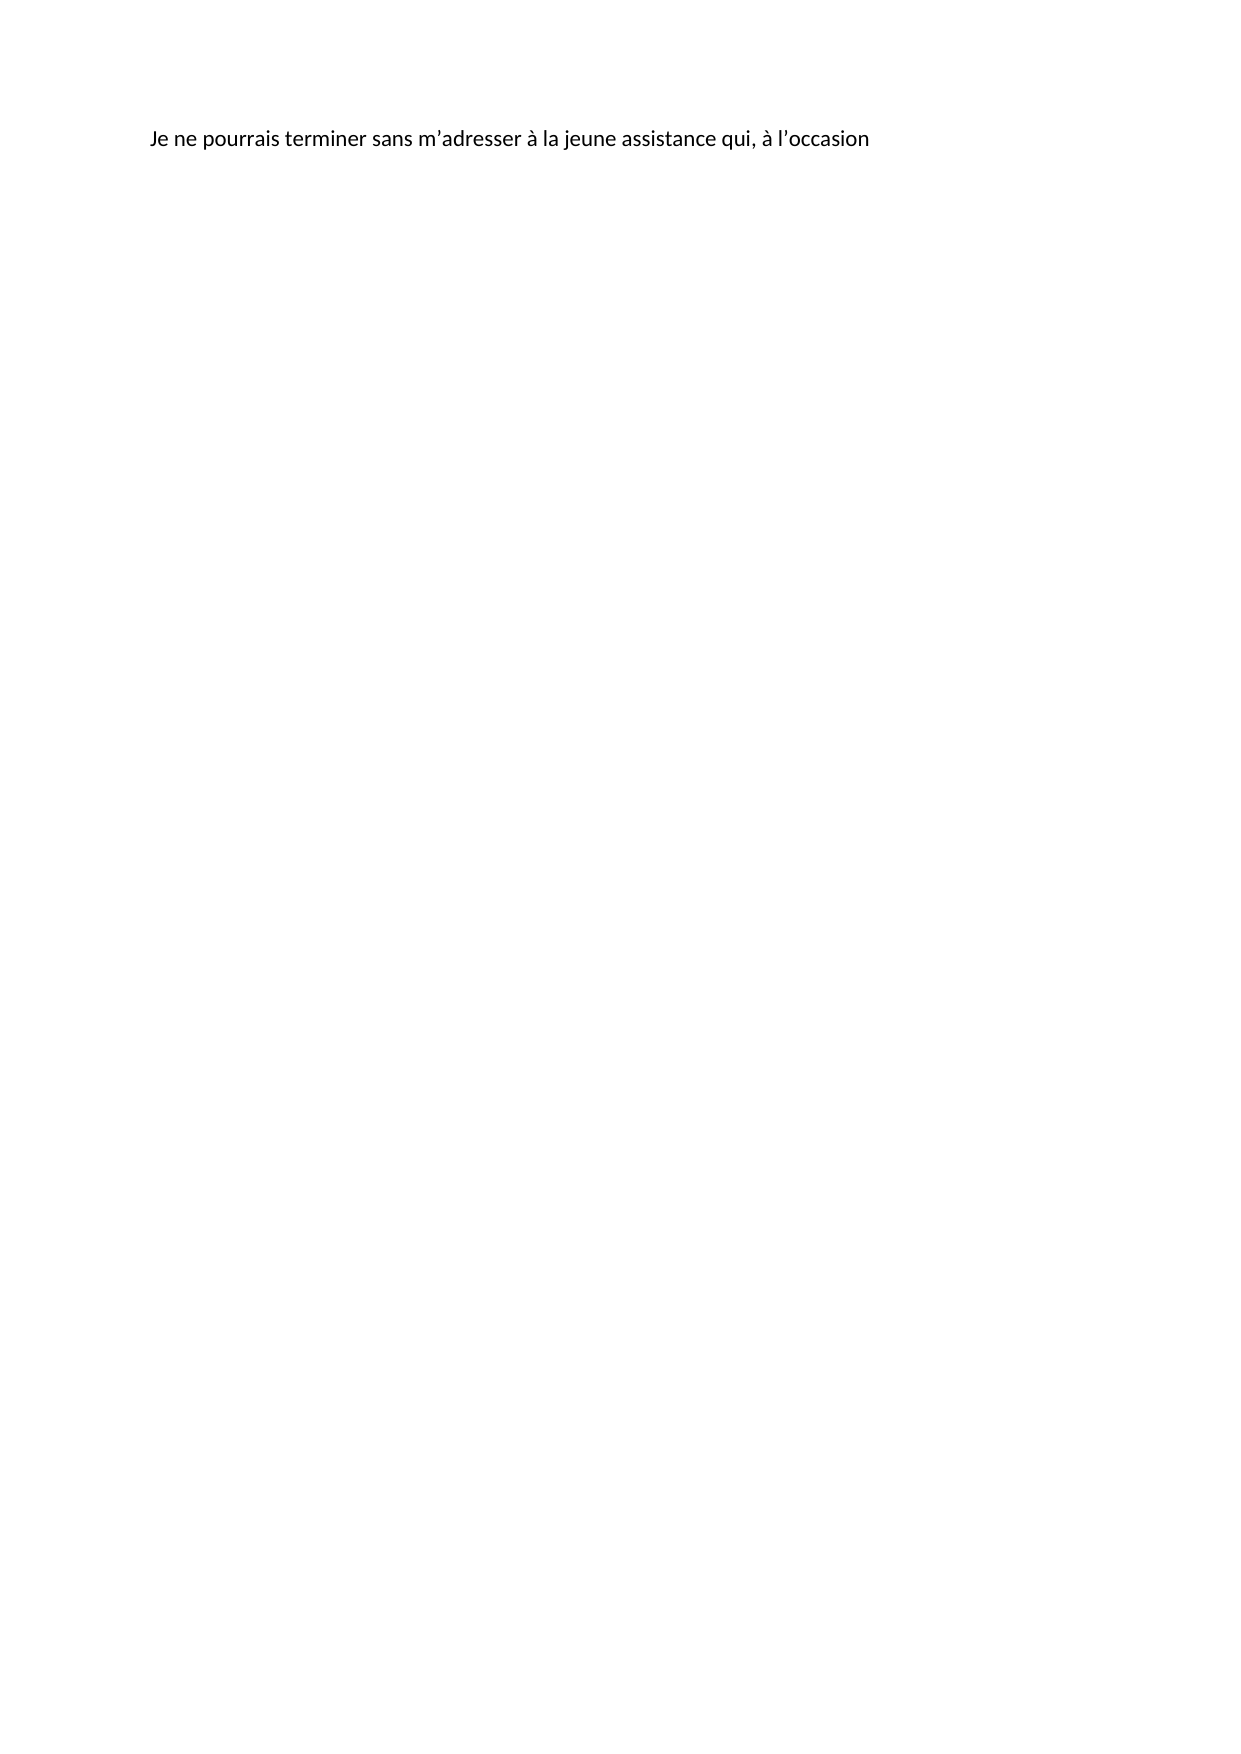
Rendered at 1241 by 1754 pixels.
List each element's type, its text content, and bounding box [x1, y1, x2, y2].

text Je ne pourrais terminer sans m’adresser à la jeune assistance qui, à l’occasion [150, 124, 1161, 153]
